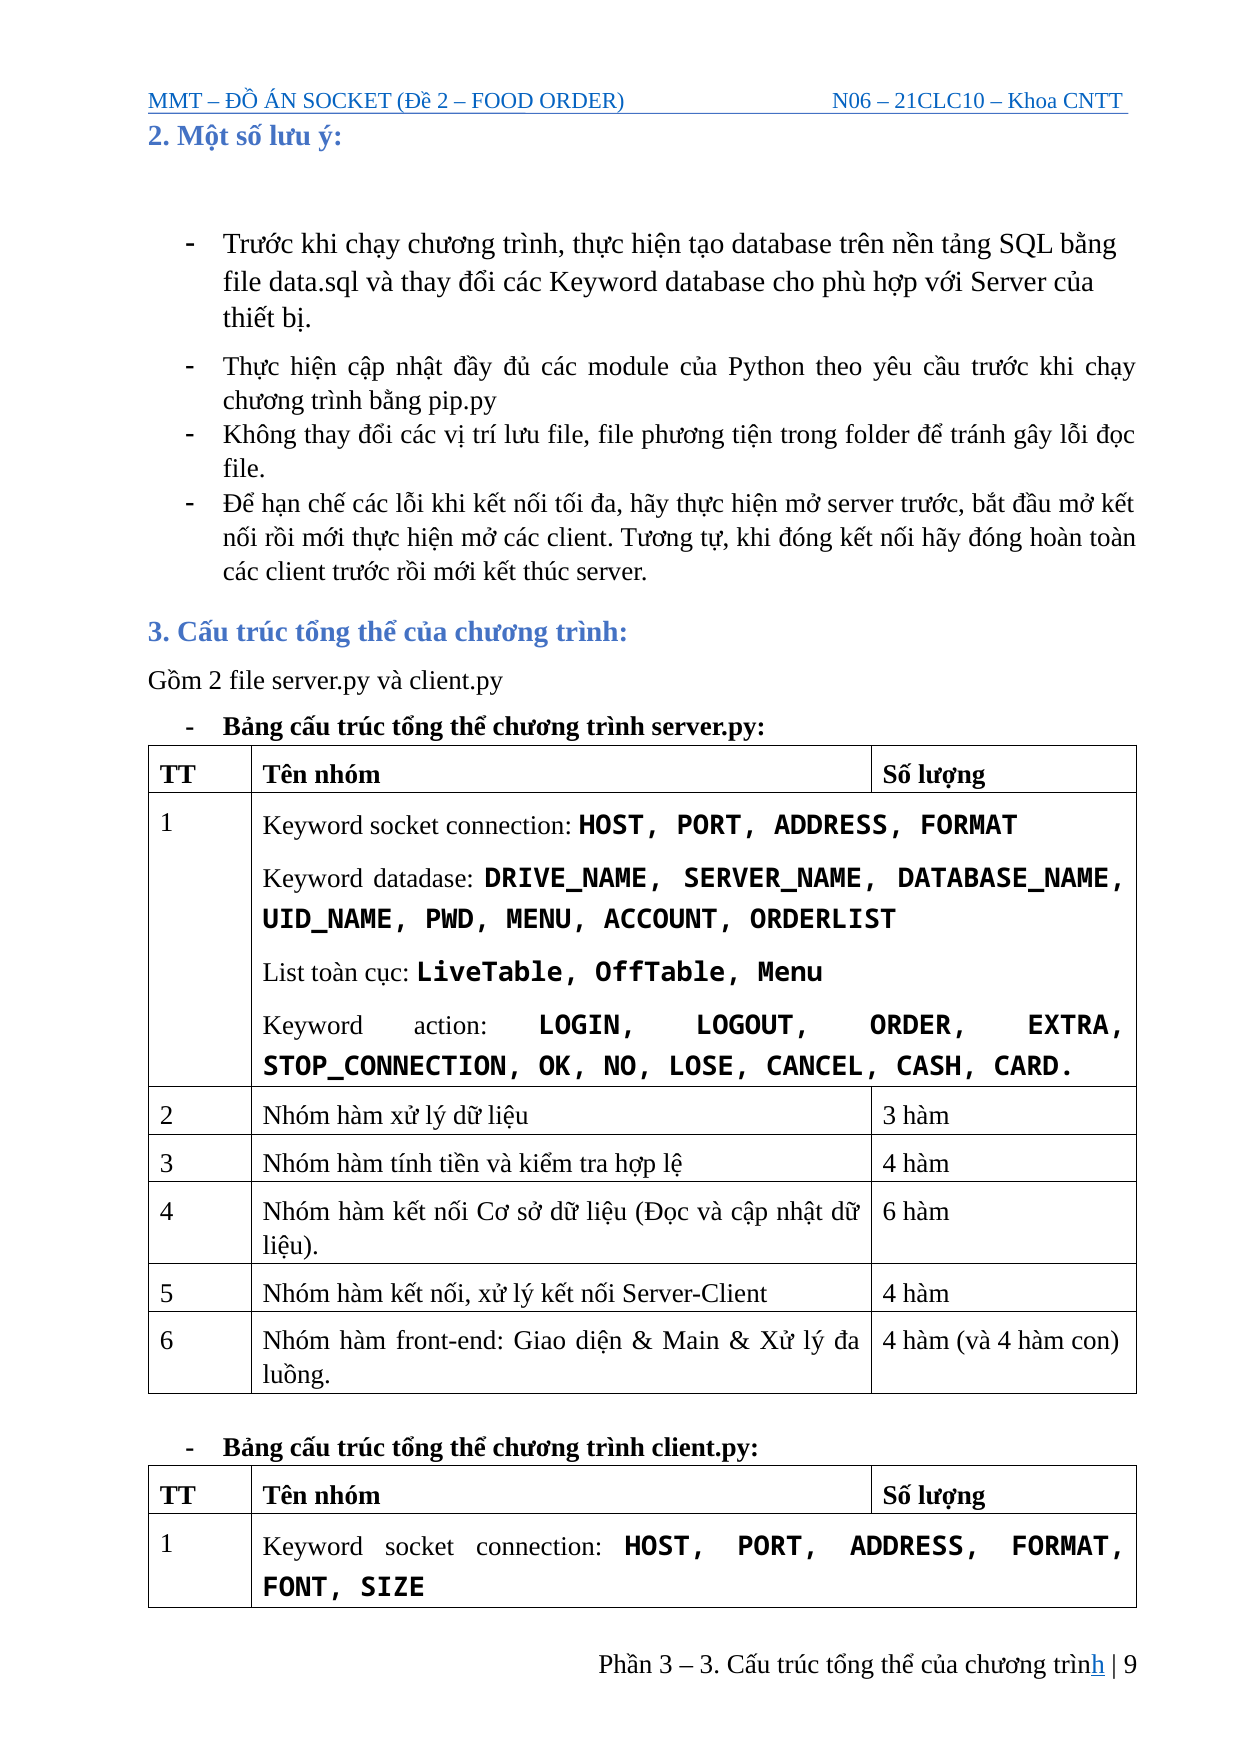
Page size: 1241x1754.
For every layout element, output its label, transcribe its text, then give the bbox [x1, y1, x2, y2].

list Để hạn chế các lỗi khi kết nối tối đa, hãy thực hiện mở server trước, bắt đầu mở kết nối rồi mới thực hiện mở các client. Tương tự, khi đóng kết nối hãy đóng hoàn toàn các client trước rồi mới kết thúc server. [185, 487, 1137, 586]
table_header TT [149, 1466, 251, 1513]
list Bảng cấu trúc tổng thể chương trình server.py: [185, 710, 1137, 742]
text Gồm 2 file server.py và client.py [148, 664, 1137, 695]
table_cell Keyword socket connection: HOST, PORT, ADDRESS, FORMAT Keyword datadase: DRIVE_NAME, SERVER_NAME, DATABASE_NAME, UID_NAME, PWD, MENU, ACCOUNT, ORDERLIST List toàn cục: LiveTable, OffTable, Menu Keyword action: LOGIN, LOGOUT, ORDER, EXTRA, STOP_CONNECTION, OK, NO, LOSE, CANCEL, CASH, CARD. [252, 793, 1136, 1086]
list Không thay đổi các vị trí lưu file, file phương tiện trong folder để tránh gây lỗi đọc file. [185, 418, 1137, 484]
table_header TT [149, 746, 251, 792]
list Bảng cấu trúc tổng thể chương trình client.py: [185, 1431, 1137, 1462]
subtitle Trước khi chạy chương trình, thực hiện tạo database trên nền tảng SQL bằng file data.sql và thay đổi các Keyword database cho phù hợp với Server của thiết bị. [185, 227, 1137, 334]
list Thực hiện cập nhật đầy đủ các module của Python theo yêu cầu trước khi chạy chương trình bằng pip.py [185, 350, 1137, 415]
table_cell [252, 1514, 1136, 1607]
table_header Tên nhóm [252, 1466, 871, 1513]
table_cell 2 [149, 1087, 251, 1133]
table_cell Nhóm hàm front-end: Giao diện & Main & Xử lý đa luồng. [252, 1312, 871, 1393]
table_cell 4 hàm (và 4 hàm con) [872, 1312, 1136, 1393]
table_header Số lượng [872, 1466, 1136, 1513]
table_cell Nhóm hàm xử lý dữ liệu [252, 1087, 871, 1133]
table_cell 1 [149, 793, 251, 1086]
table_header Tên nhóm [252, 746, 871, 792]
table_cell 3 [149, 1135, 251, 1181]
subtitle 2. Một số lưu ý: [148, 118, 1137, 152]
table_cell 4 hàm [872, 1264, 1136, 1311]
table_cell Nhóm hàm kết nối, xử lý kết nối Server-Client [252, 1264, 871, 1311]
table_cell Nhóm hàm kết nối Cơ sở dữ liệu (Đọc và cập nhật dữ liệu). [252, 1182, 871, 1263]
table_cell 5 [149, 1264, 251, 1311]
table_cell 4 hàm [872, 1135, 1136, 1181]
table_cell 6 hàm [872, 1182, 1136, 1263]
table_cell 6 [149, 1312, 251, 1393]
table_cell Nhóm hàm tính tiền và kiểm tra hợp lệ [252, 1135, 871, 1181]
table_cell 3 hàm [872, 1087, 1136, 1133]
table_cell 1 [149, 1514, 251, 1607]
subtitle 3. Cấu trúc tổng thể của chương trình: [148, 614, 1137, 648]
table_cell 4 [149, 1182, 251, 1263]
table_header Số lượng [872, 746, 1136, 792]
